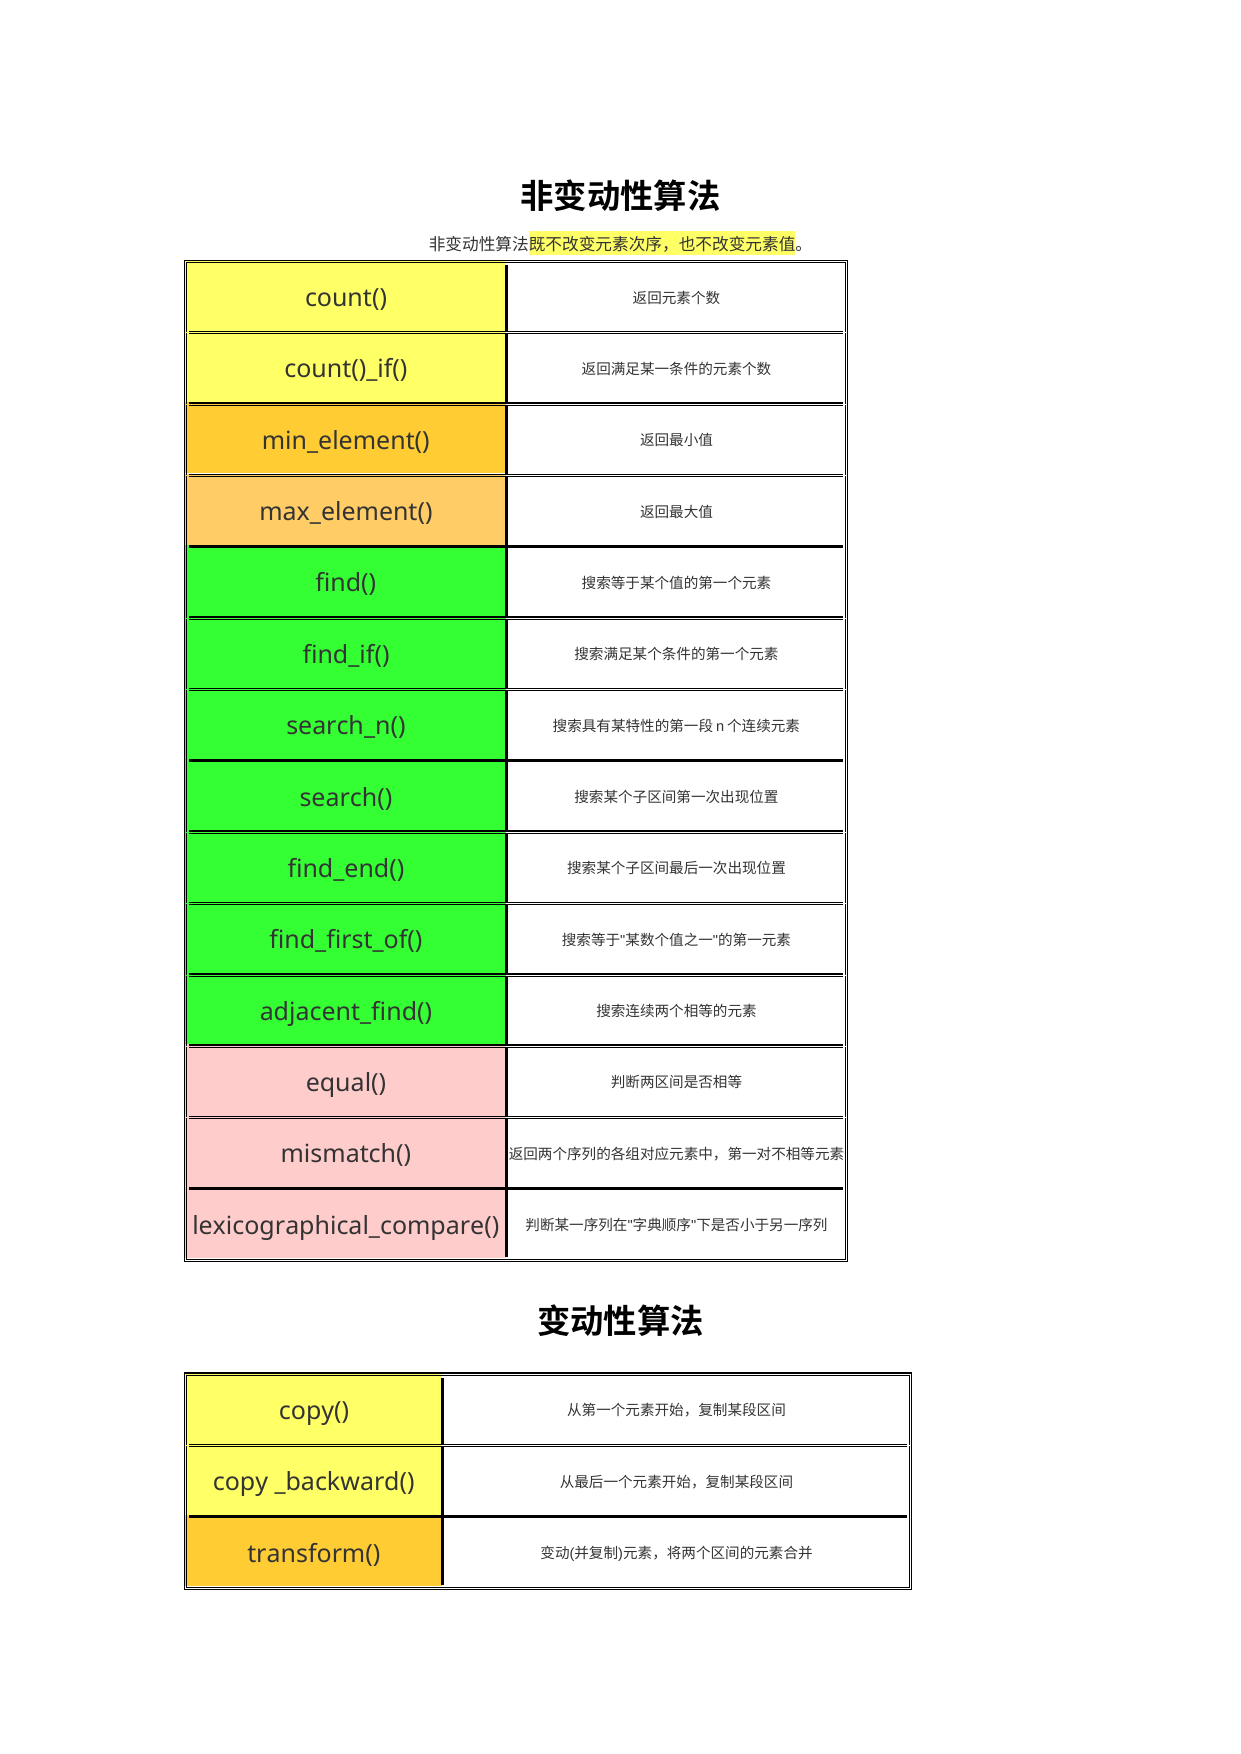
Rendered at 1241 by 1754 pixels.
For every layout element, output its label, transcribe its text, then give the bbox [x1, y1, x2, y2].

table_cell max_element() [187, 474, 505, 545]
table_header copy() [187, 1376, 442, 1444]
table_cell 搜索满足某个条件的第一个元素 [508, 616, 845, 688]
table_cell 返回满足某一条件的元素个数 [506, 331, 846, 402]
table_cell 搜索具有某特性的第一段n个连续元素 [506, 688, 846, 759]
table_cell find_if() [187, 616, 505, 688]
table_cell 返回最大值 [508, 474, 845, 545]
table_cell copy _backward() [185, 1444, 442, 1515]
table_cell 从最后一个元素开始，复制某段区间 [442, 1444, 910, 1515]
table_cell adjacent_find() [187, 973, 505, 1044]
table_cell lexicographical_compare() [187, 1187, 506, 1258]
subtitle 变动性算法 [187, 1287, 1053, 1352]
table_cell 返回两个序列的各组对应元素中，第一对不相等元素 [506, 1116, 846, 1187]
table_cell find() [187, 545, 505, 616]
table_cell mismatch() [185, 1116, 506, 1187]
table_cell count()_if() [185, 331, 506, 402]
table_cell transform() [187, 1515, 442, 1586]
table_cell 搜索等于某个值的第一个元素 [508, 545, 845, 616]
table_cell 搜索某个子区间最后一次出现位置 [508, 830, 845, 902]
table_cell 判断某一序列在"字典顺序"下是否小于另一序列 [506, 1187, 845, 1258]
table_cell 搜索某个子区间第一次出现位置 [508, 759, 845, 830]
table_cell equal() [187, 1044, 505, 1116]
table_cell 搜索等于"某数个值之一"的第一元素 [506, 902, 846, 973]
table_cell 判断两区间是否相等 [508, 1044, 845, 1116]
table_cell find_first_of() [185, 902, 506, 973]
table_header 从第一个元素开始，复制某段区间 [442, 1376, 909, 1444]
text 非变动性算法 非变动性算法既不改变元素次序，也不改变元素值。 [187, 162, 1053, 259]
table_cell 搜索连续两个相等的元素 [508, 973, 845, 1044]
table_cell 返回最小值 [508, 402, 845, 473]
table_cell search() [187, 759, 505, 830]
table_header count() [187, 263, 506, 331]
table_header 返回元素个数 [506, 263, 845, 331]
table_cell 变动(并复制)元素，将两个区间的元素合并 [442, 1515, 909, 1586]
table_cell find_end() [187, 830, 505, 902]
table_cell search_n() [185, 688, 506, 759]
table_cell min_element() [187, 402, 505, 473]
